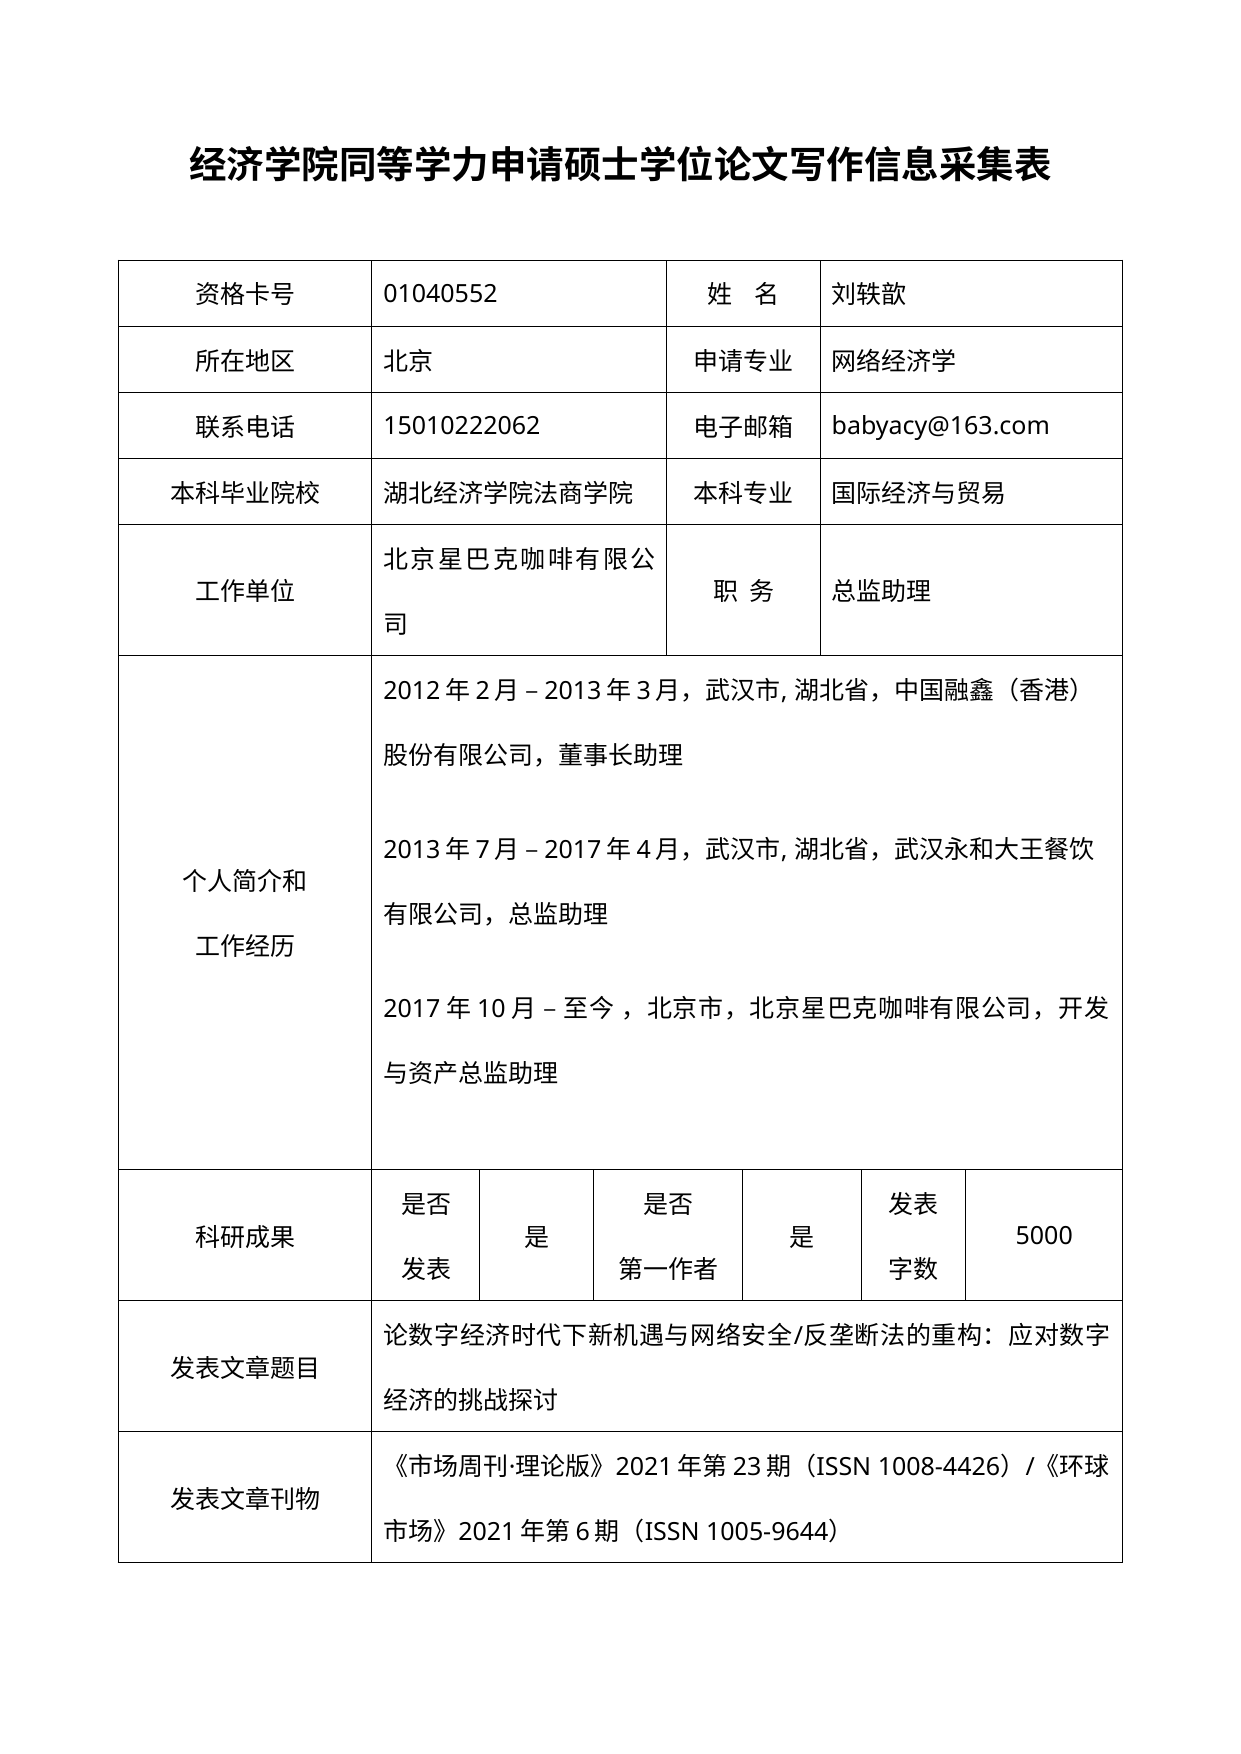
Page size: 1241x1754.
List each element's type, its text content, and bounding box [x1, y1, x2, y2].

table_cell 本科专业 [667, 459, 820, 524]
table_cell 是 [743, 1170, 861, 1300]
table_cell 个人简介和 工作经历 [119, 656, 371, 1169]
table_cell 电子邮箱 [667, 393, 820, 458]
table_header 姓 名 [667, 261, 820, 326]
table_cell 是 [480, 1170, 593, 1300]
table_cell 发表文章题目 [119, 1301, 371, 1431]
table_header 01040552 [372, 261, 666, 326]
table_cell 2012年2月 – 2013年3月，武汉市, 湖北省，中国融鑫（香港）股份有限公司，董事长助理 2013年7月 – 2017年4月，武汉市, 湖北省，武汉永和大王餐饮有限公司，总监助理 2017年10月 – 至今 ，北京市，北京星巴克咖啡有限公司，开发与资产总监助理 [372, 656, 1122, 1169]
table_cell 科研成果 [119, 1170, 371, 1300]
table_cell 网络经济学 [821, 327, 1122, 392]
table_cell 论数字经济时代下新机遇与网络安全/反垄断法的重构：应对数字经济的挑战探讨 [372, 1301, 1122, 1431]
table_cell 北京 [372, 327, 666, 392]
table_cell 本科毕业院校 [119, 459, 371, 524]
table_header 刘轶歆 [821, 261, 1122, 326]
table_cell 5000 [966, 1170, 1122, 1300]
table_cell 联系电话 [119, 393, 371, 458]
table_cell 北京星巴克咖啡有限公司 [372, 525, 666, 655]
table_cell 发表 字数 [862, 1170, 965, 1300]
table_cell 职 务 [667, 525, 820, 655]
table_cell 湖北经济学院法商学院 [372, 459, 666, 524]
table_cell 15010222062 [372, 393, 666, 458]
table_cell 申请专业 [667, 327, 820, 392]
table_cell 《市场周刊·理论版》2021年第23期（ISSN 1008-4426）/《环球市场》2021年第6期（ISSN 1005-9644） [372, 1432, 1122, 1562]
table_cell 工作单位 [119, 525, 371, 655]
text 经济学院同等学力申请硕士学位论文写作信息采集表 [118, 129, 1122, 194]
table_cell 发表文章刊物 [119, 1432, 371, 1562]
table_cell 总监助理 [821, 525, 1122, 655]
table_cell 国际经济与贸易 [821, 459, 1122, 524]
table_header 资格卡号 [119, 261, 371, 326]
table_cell babyacy@163.com [821, 393, 1122, 458]
table_cell 是否 发表 [372, 1170, 479, 1300]
table_cell 是否 第一作者 [594, 1170, 742, 1300]
table_cell 所在地区 [119, 327, 371, 392]
